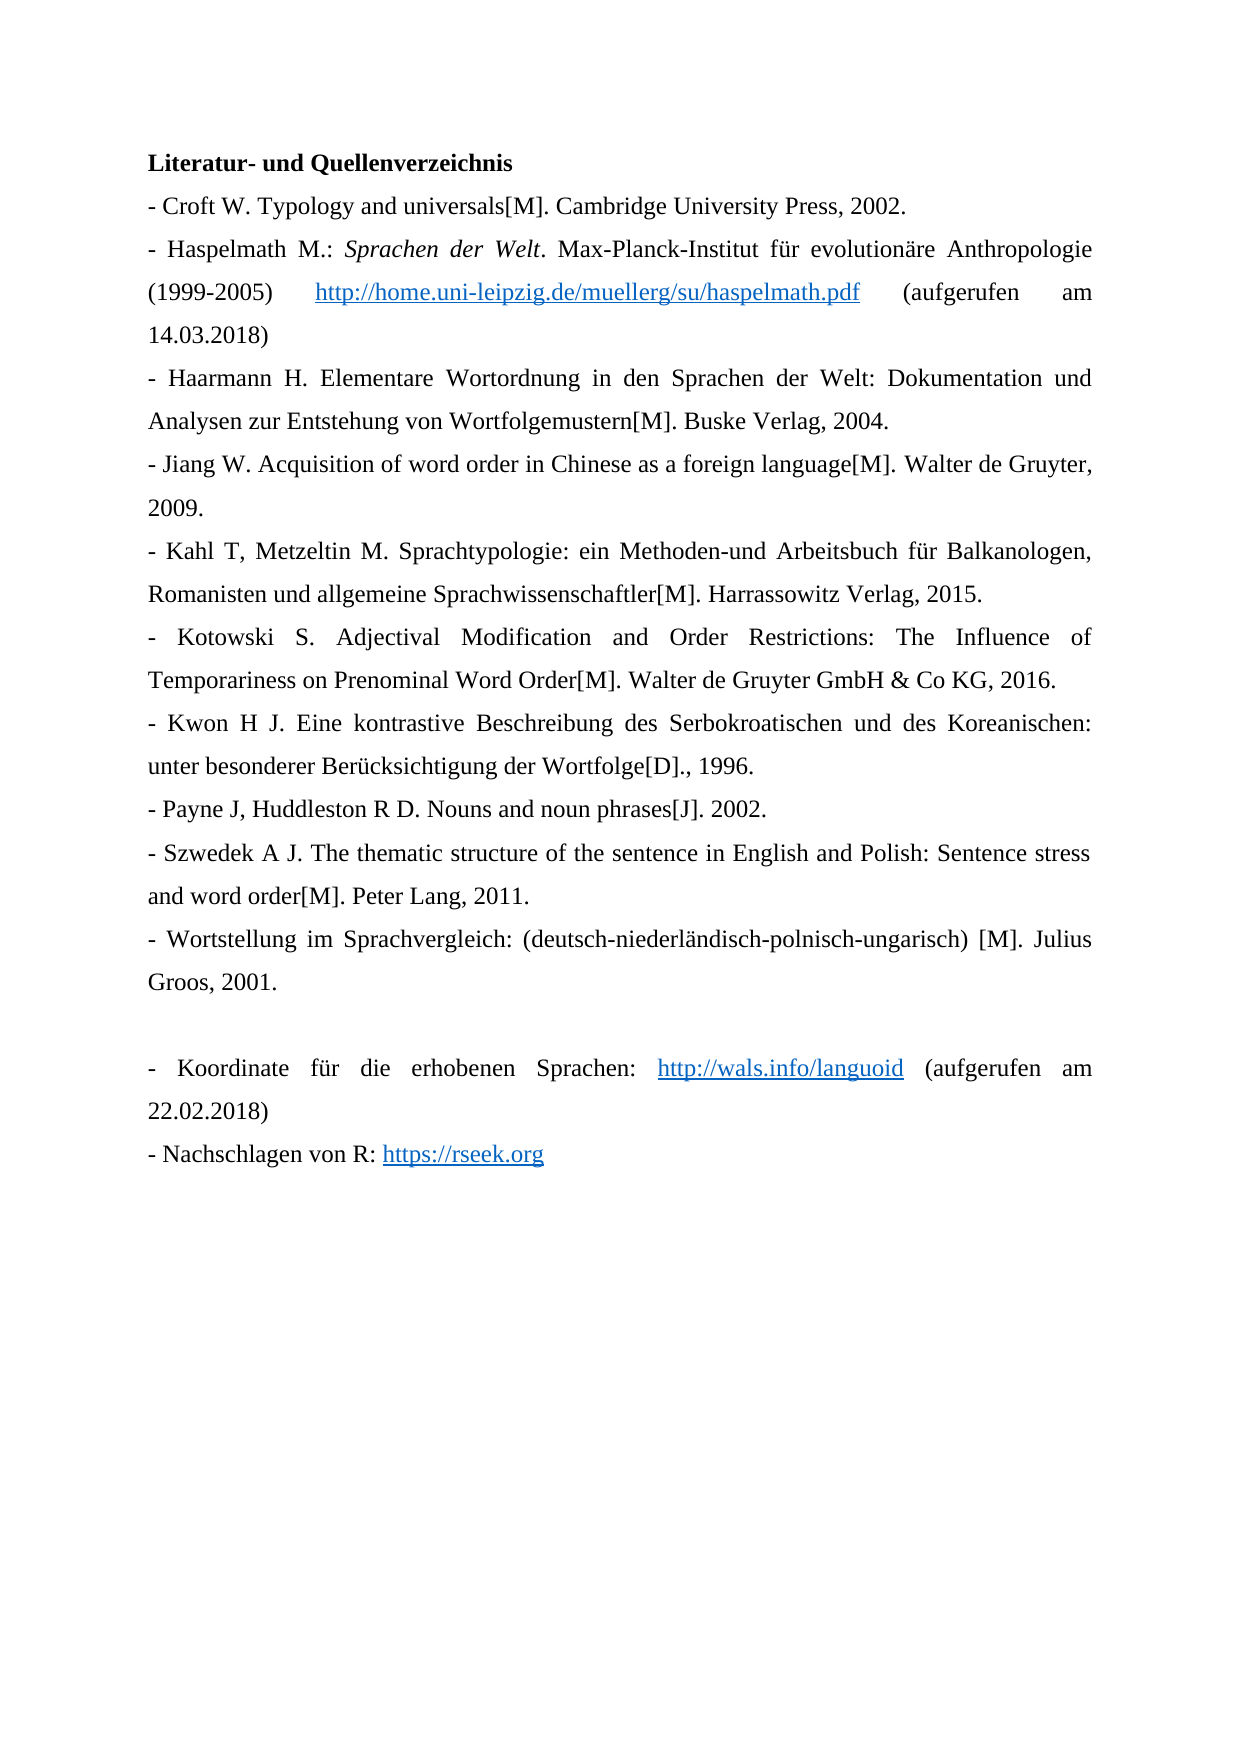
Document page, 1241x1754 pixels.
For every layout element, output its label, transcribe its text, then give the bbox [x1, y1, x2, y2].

text - Koordinate für die erhobenen Sprachen: http://wals.info/languoid (aufgerufen am 22.02.2018) [148, 1053, 1093, 1125]
text - Kwon H J. Eine kontrastive Beschreibung des Serbokroatischen und des Koreanischen: unter besonderer Berücksichtigung der Wortfolge[D]., 1996. [148, 708, 1093, 780]
text - Kotowski S. Adjectival Modification and Order Restrictions: The Influence of Temporariness on Prenominal Word Order[M]. Walter de Gruyter GmbH & Co KG, 2016. [148, 622, 1093, 694]
text - Croft W. Typology and universals[M]. Cambridge University Press, 2002. [148, 191, 1093, 219]
text - Payne J, Huddleston R D. Nouns and noun phrases[J]. 2002. [148, 794, 1093, 823]
text - Szwedek A J. The thematic structure of the sentence in English and Polish: Sentence stress and word order[M]. Peter Lang, 2011. [148, 838, 1093, 909]
text - Nachschlagen von R: https://rseek.org [148, 1139, 1093, 1168]
text - Kahl T, Metzeltin M. Sprachtypologie: ein Methoden-und Arbeitsbuch für Balkanologen, Romanisten und allgemeine Sprachwissenschaftler[M]. Harrassowitz Verlag, 2015. [148, 536, 1093, 608]
text Literatur- und Quellenverzeichnis [148, 148, 1093, 176]
text - Haarmann H. Elementare Wortordnung in den Sprachen der Welt: Dokumentation und Analysen zur Entstehung von Wortfolgemustern[M]. Buske Verlag, 2004. [148, 363, 1093, 435]
text - Jiang W. Acquisition of word order in Chinese as a foreign language[M]. Walter de Gruyter, 2009. [148, 449, 1093, 521]
text - Haspelmath M.: Sprachen der Welt. Max-Planck-Institut für evolutionäre Anthropologie (1999-2005) http://home.uni-leipzig.de/muellerg/su/haspelmath.pdf (aufgerufen am 14.03.2018) [148, 234, 1093, 349]
text - Wortstellung im Sprachvergleich: (deutsch-niederländisch-polnisch-ungarisch) [M]. Julius Groos, 2001. [148, 924, 1093, 996]
